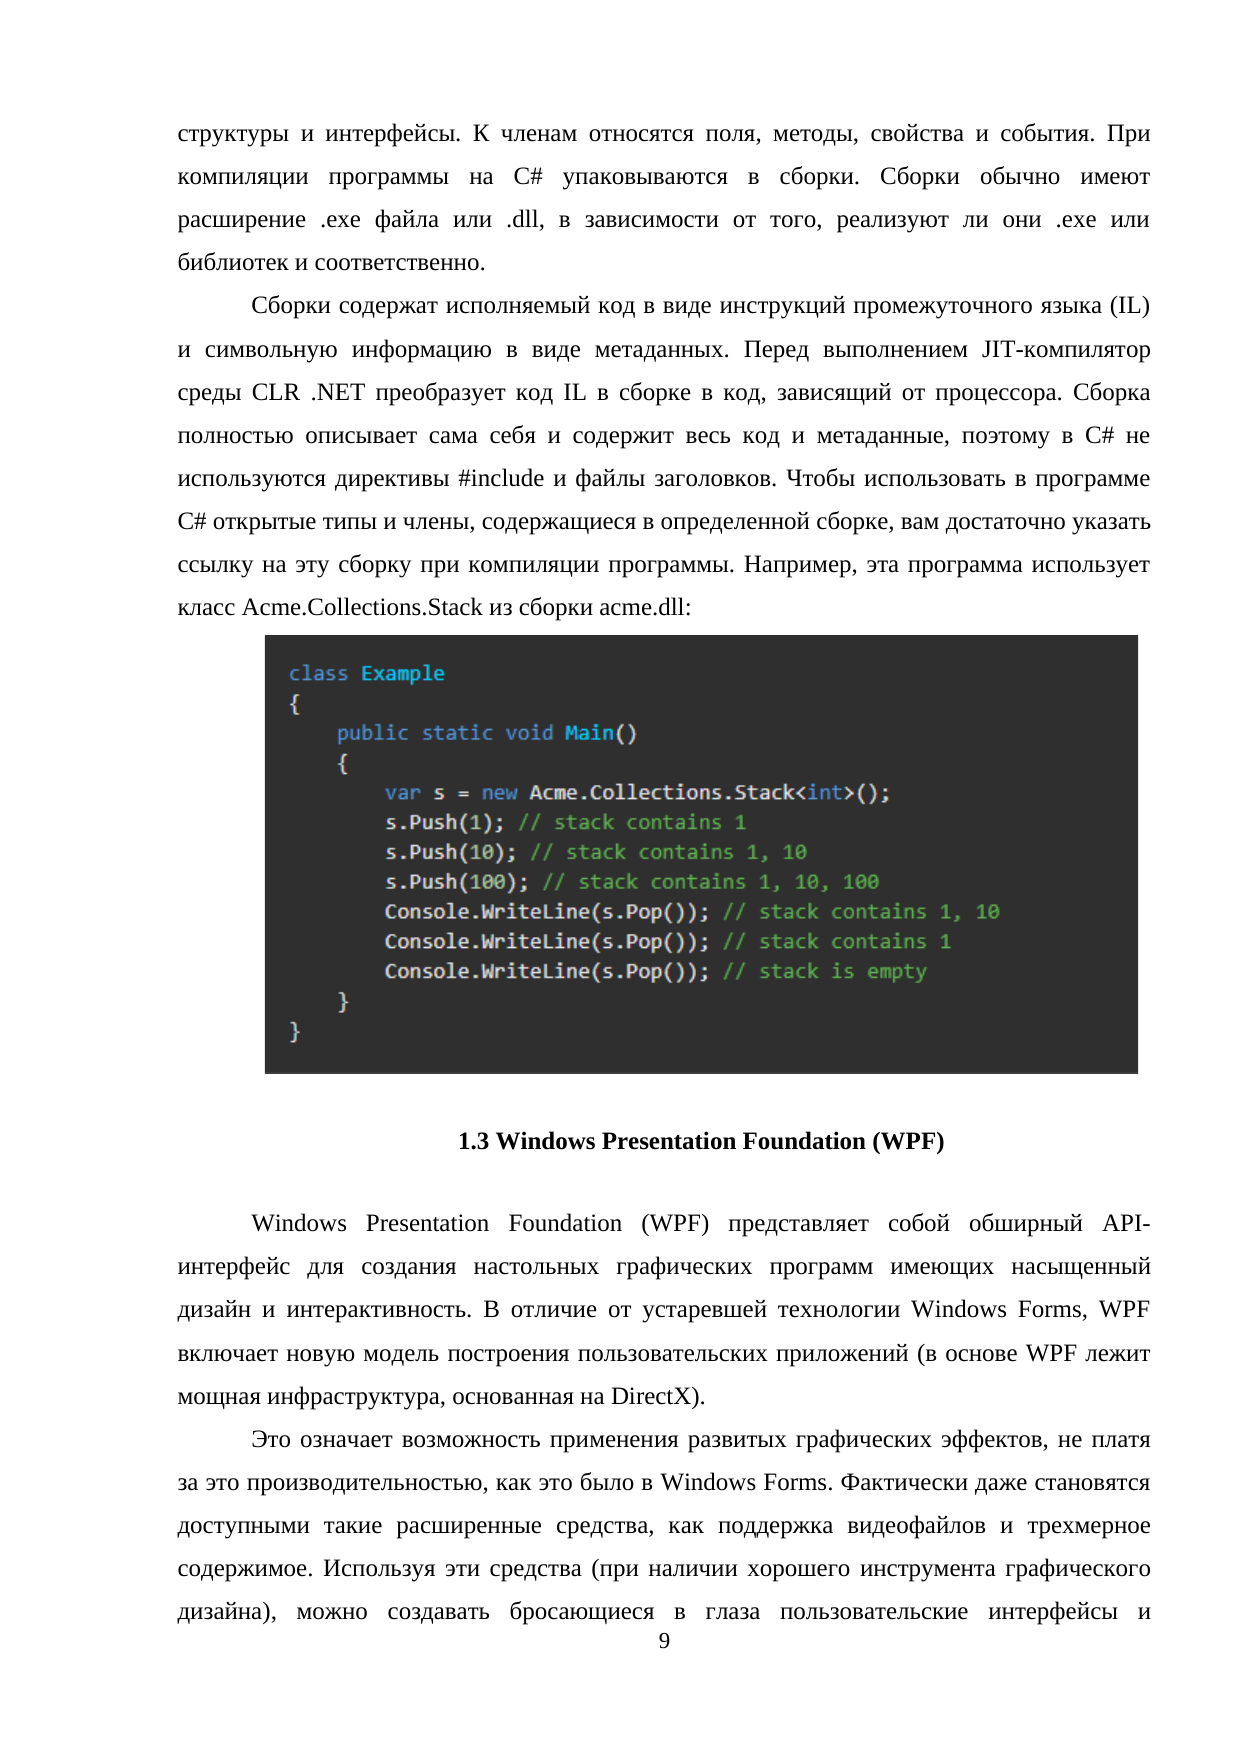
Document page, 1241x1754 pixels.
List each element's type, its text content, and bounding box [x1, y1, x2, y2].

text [177, 1424, 1152, 1625]
picture [264, 635, 1139, 1074]
text 1.3 Windows Presentation Foundation (WPF) [177, 1126, 1152, 1154]
text Windows Presentation Foundation (WPF) представляет собой обширный API-интерфейс для создания настольных графических программ имеющих насыщенный дизайн и интерактивность. В отличие от устаревшей технологии Windows Forms, WPF включает новую модель построения пользовательских приложений (в основе WPF лежит мощная инфраструктура, основанная на DirectX). [177, 1208, 1152, 1409]
text Сборки содержат исполняемый код в виде инструкций промежуточного языка (IL) и символьную информацию в виде метаданных. Перед выполнением JIT-компилятор среды CLR .NET преобразует код IL в сборке в код, зависящий от процессора. Сборка полностью описывает сама себя и содержит весь код и метаданные, поэтому в C# не используются директивы #include и файлы заголовков. Чтобы использовать в программе C# открытые типы и члены, содержащиеся в определенной сборке, вам достаточно указать ссылку на эту сборку при компиляции программы. Например, эта программа использует класс Acme.Collections.Stack из сборки acme.dll: [177, 291, 1152, 621]
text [177, 118, 1152, 276]
